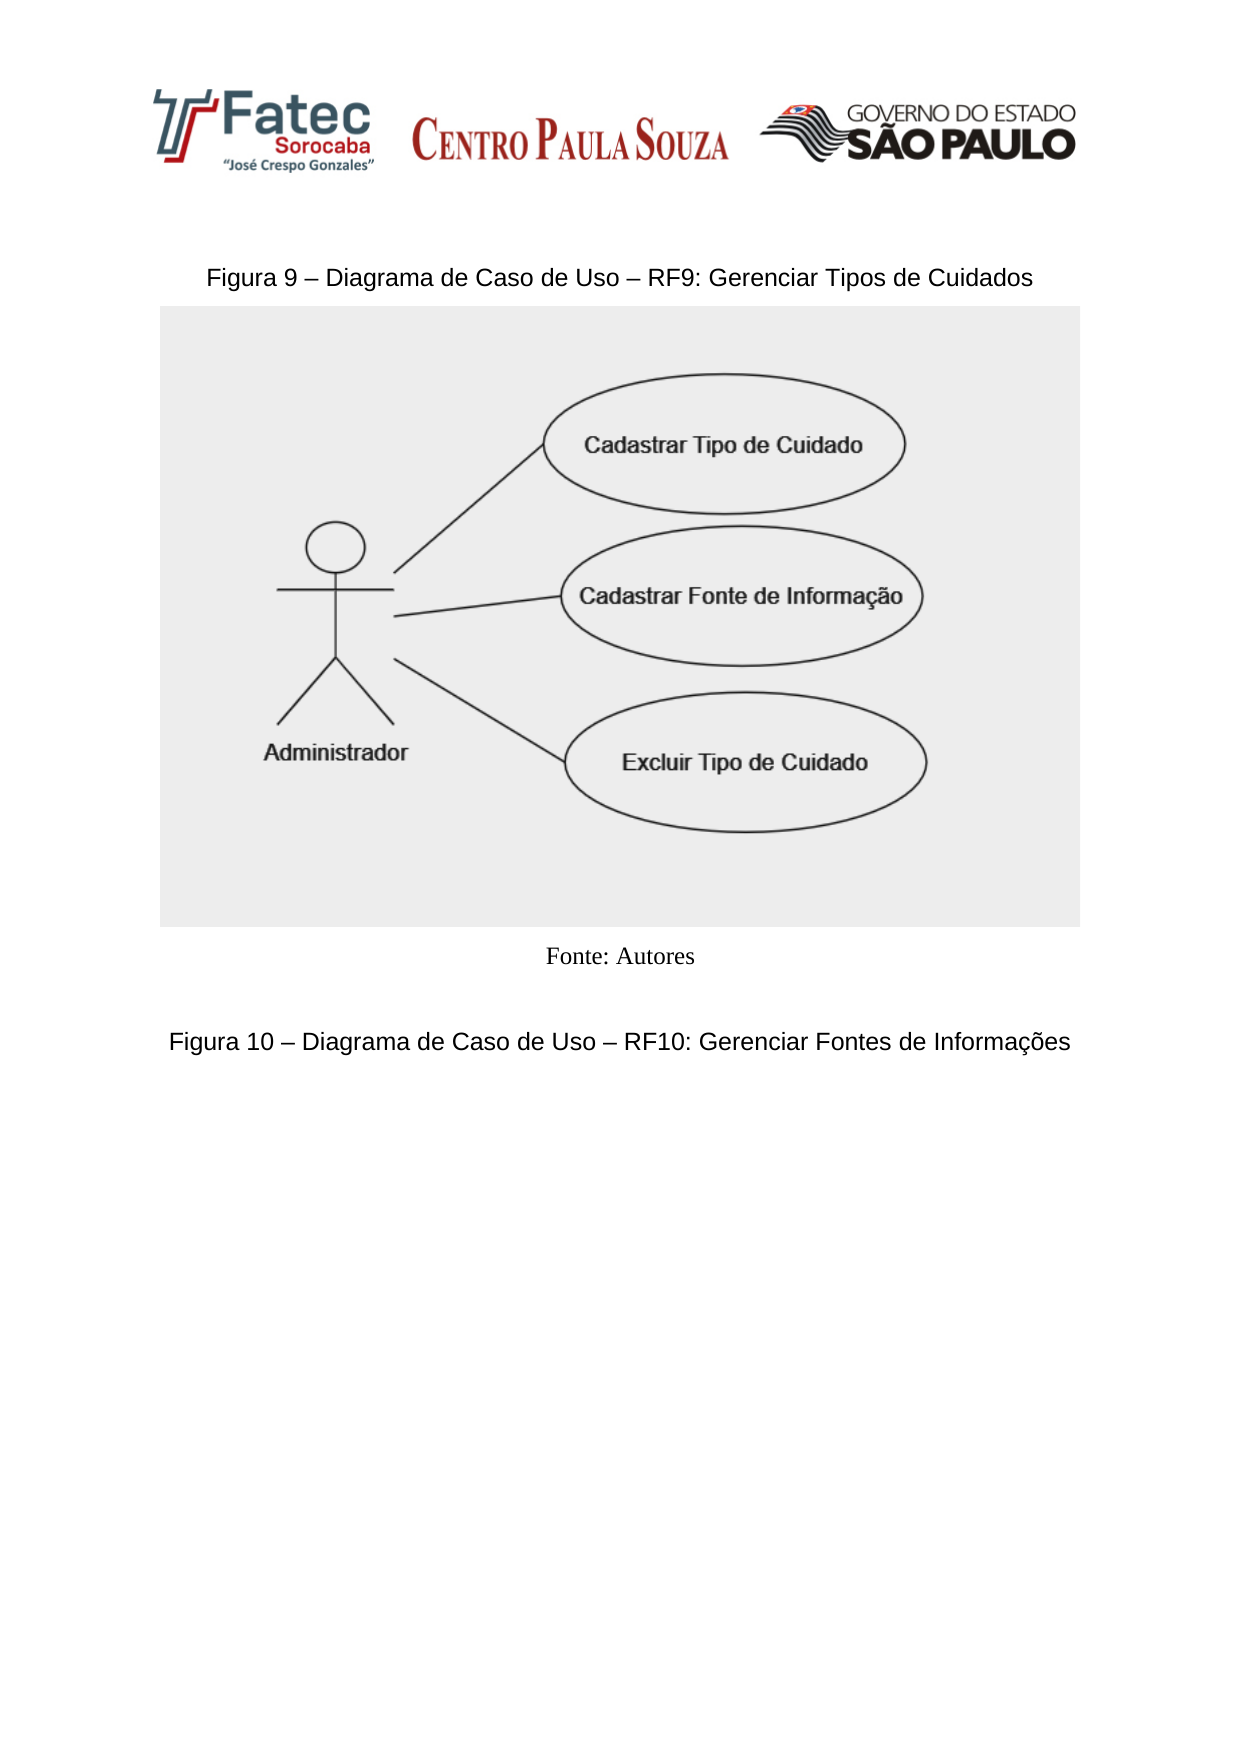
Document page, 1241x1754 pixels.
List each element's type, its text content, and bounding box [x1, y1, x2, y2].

picture [135, 73, 1079, 191]
text Figura 9 – Diagrama de Caso de Uso – RF9: Gerenciar Tipos de Cuidados [135, 263, 1105, 292]
picture [160, 306, 1080, 927]
text Fonte: Autores [135, 941, 1105, 970]
text Figura 10 – Diagrama de Caso de Uso – RF10: Gerenciar Fontes de Informações [135, 1027, 1105, 1056]
